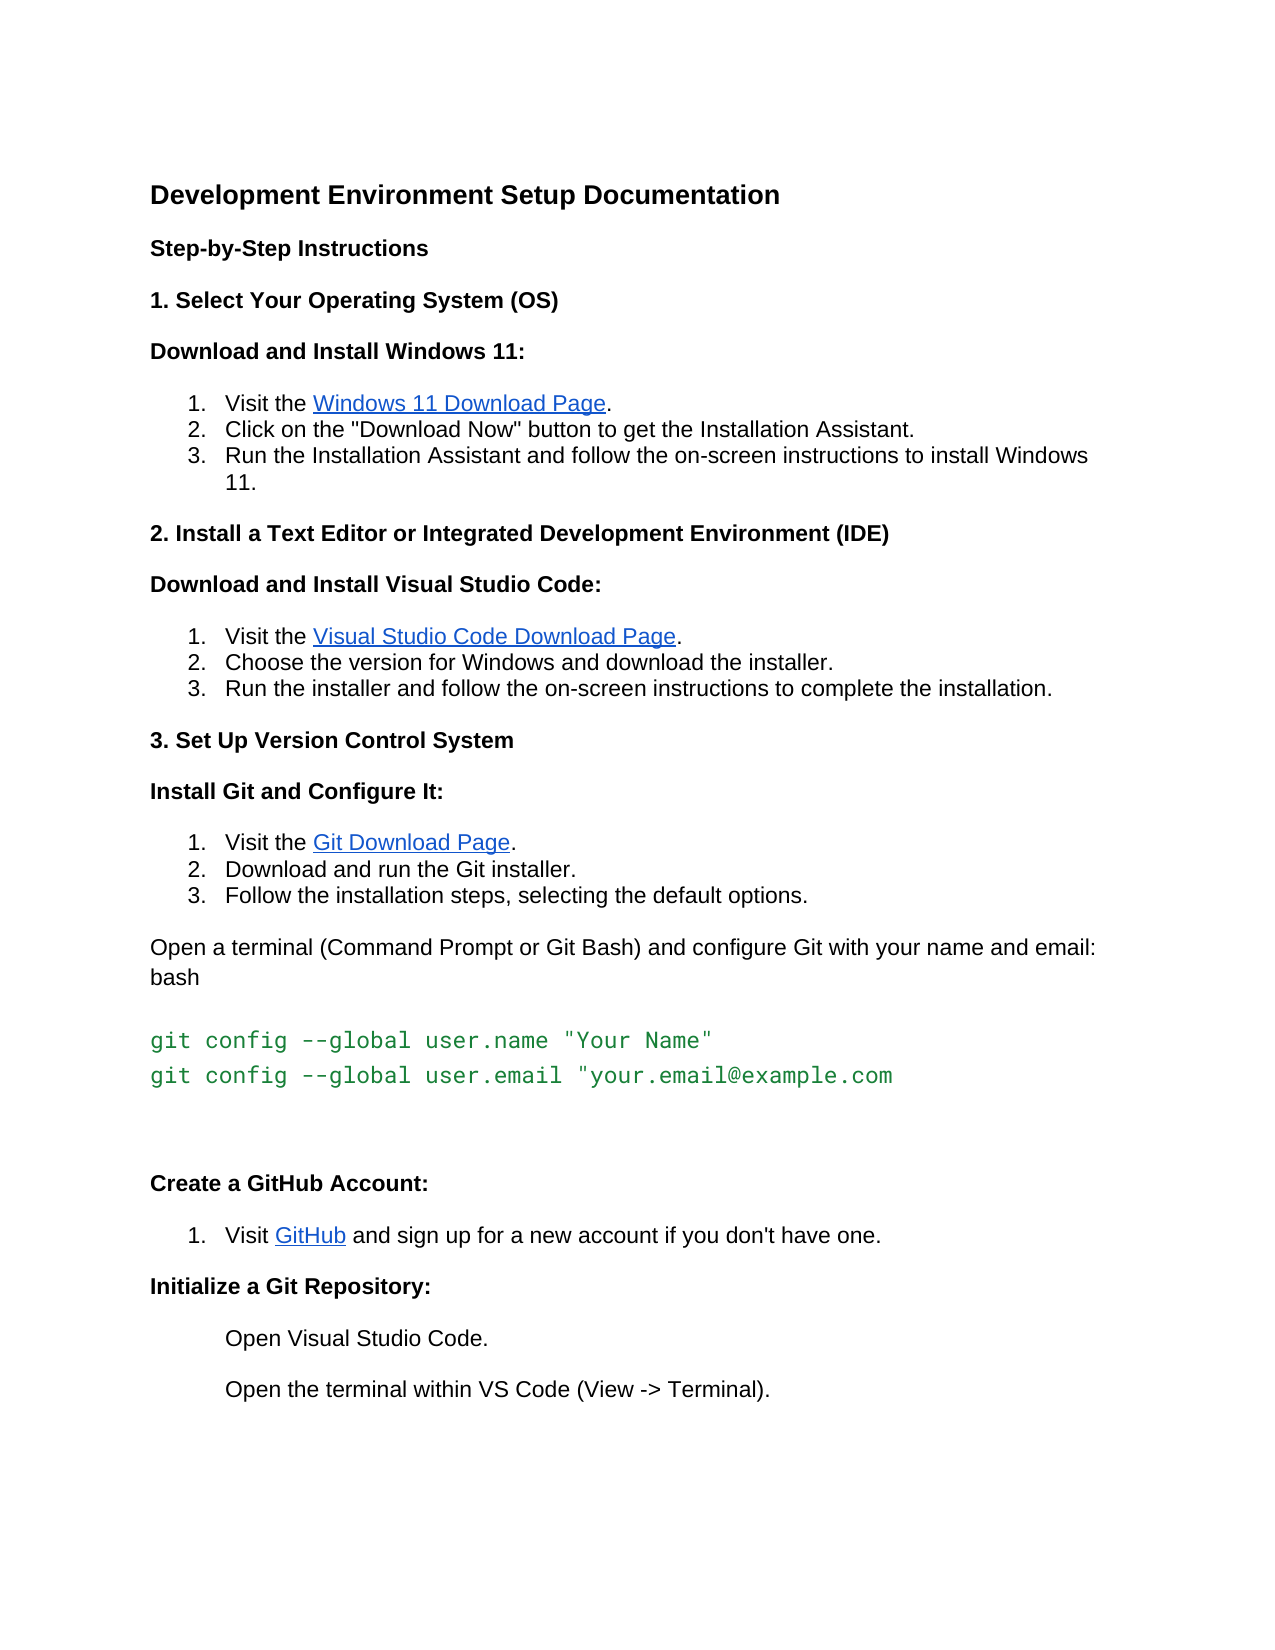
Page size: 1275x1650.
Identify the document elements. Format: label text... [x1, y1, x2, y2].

text Download and Install Visual Studio Code: [150, 571, 1125, 598]
text Download and Install Windows 11: [150, 338, 1125, 364]
text 3. Set Up Version Control System [150, 727, 1125, 753]
text Initialize a Git Repository: [150, 1273, 1125, 1299]
subtitle Development Environment Setup Documentation [150, 179, 1125, 210]
list Visit the Windows 11 Download Page. [187, 389, 1125, 416]
list Click on the "Download Now" button to get the Installation Assistant. [187, 416, 1125, 442]
text Open a terminal (Command Prompt or Git Bash) and configure Git with your name and email: bash git config --global user.name "Your Name" [150, 933, 1125, 1055]
text git config --global user.email "your.email@example.com [150, 1059, 1125, 1089]
text 2. Install a Text Editor or Integrated Development Environment (IDE) [150, 520, 1125, 546]
text 1. Select Your Operating System (OS) [150, 287, 1125, 313]
text Open the terminal within VS Code (View -> Terminal). [225, 1376, 1125, 1402]
list Visit the Visual Studio Code Download Page. [187, 623, 1125, 649]
list Visit GitHub and sign up for a new account if you don't have one. [187, 1222, 1125, 1248]
list Visit the Git Download Page. [187, 829, 1125, 856]
list Run the Installation Assistant and follow the on-screen instructions to install Windows 11. [187, 442, 1125, 495]
subtitle Step-by-Step Instructions [150, 235, 1125, 262]
list Choose the version for Windows and download the installer. [187, 649, 1125, 675]
text Create a GitHub Account: [150, 1170, 1125, 1197]
text Open Visual Studio Code. [225, 1324, 1125, 1351]
text Install Git and Configure It: [150, 778, 1125, 804]
list Follow the installation steps, selecting the default options. [187, 882, 1125, 908]
list Run the installer and follow the on-screen instructions to complete the installation. [187, 675, 1125, 702]
list Download and run the Git installer. [187, 856, 1125, 882]
